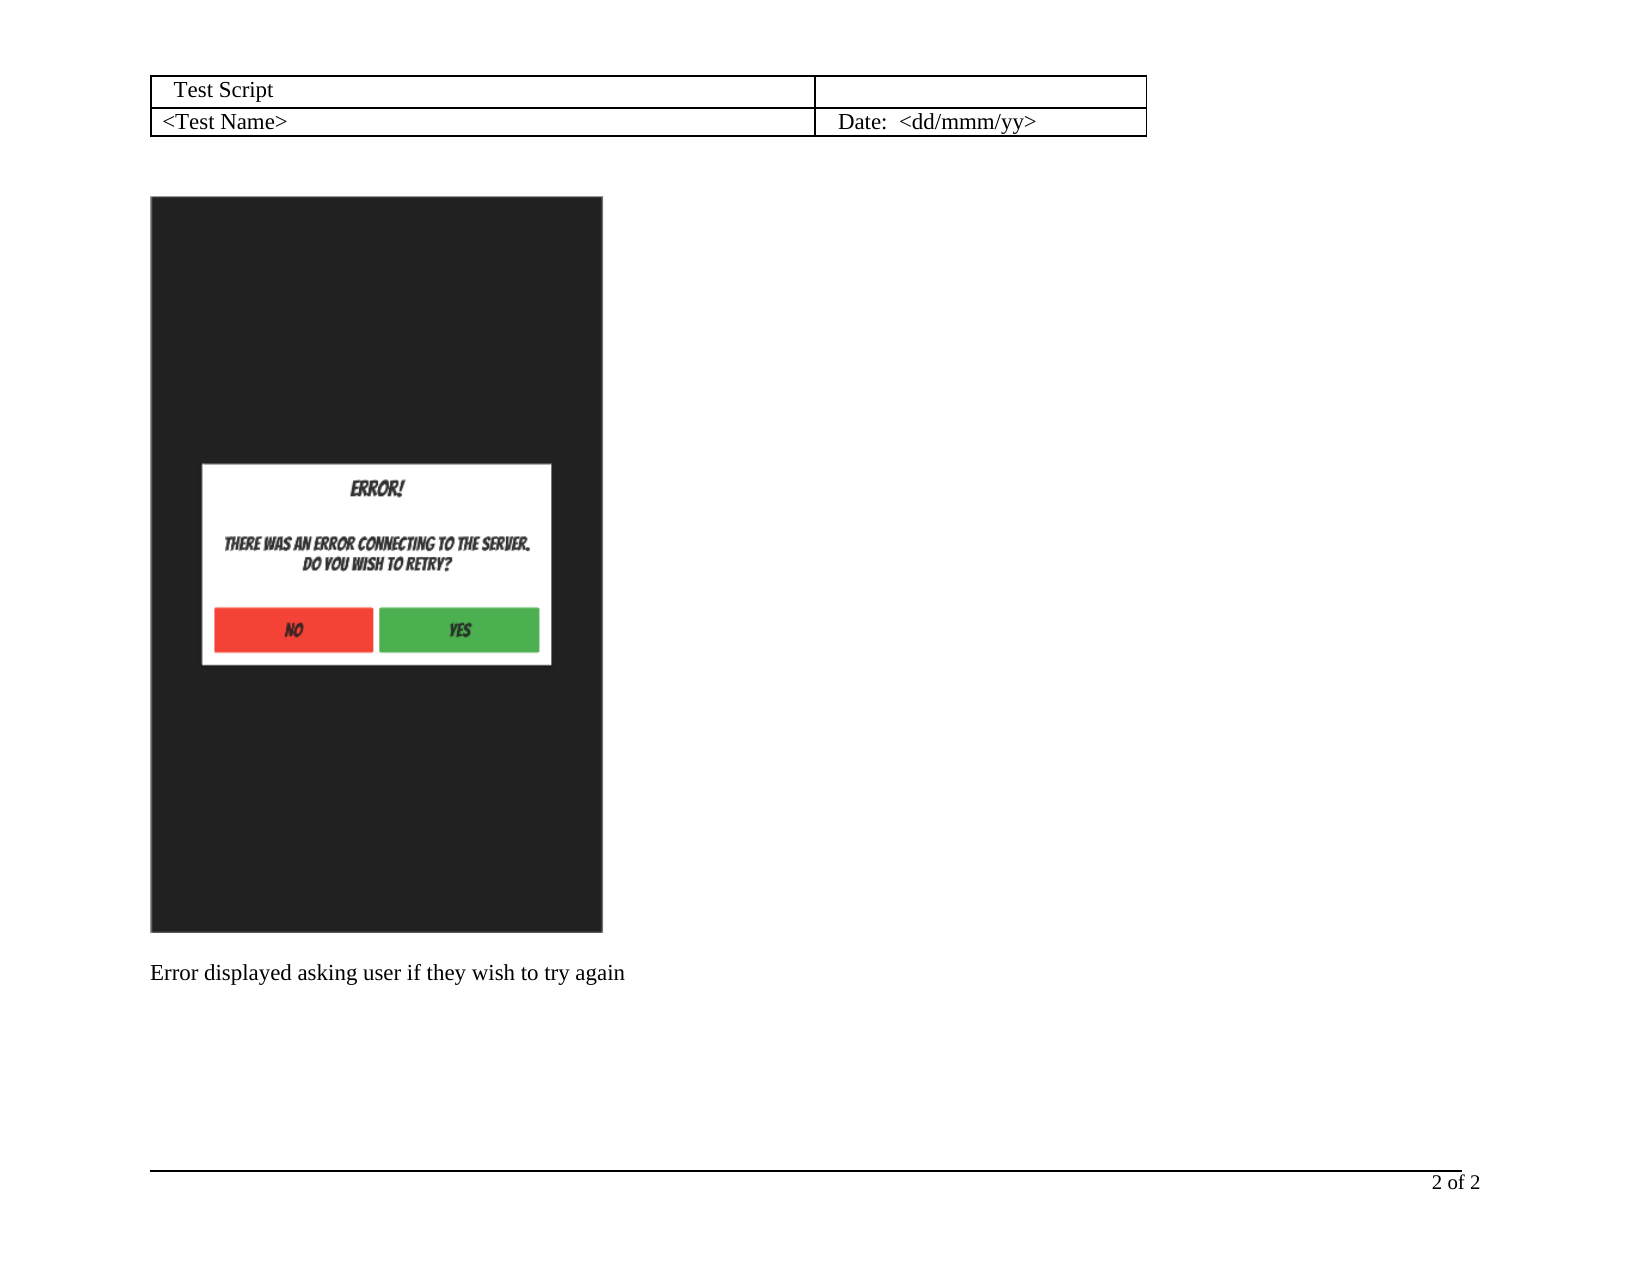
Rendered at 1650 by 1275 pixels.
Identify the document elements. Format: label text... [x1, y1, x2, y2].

text Error displayed asking user if they wish to try again [150, 959, 1500, 985]
picture [150, 196, 604, 933]
